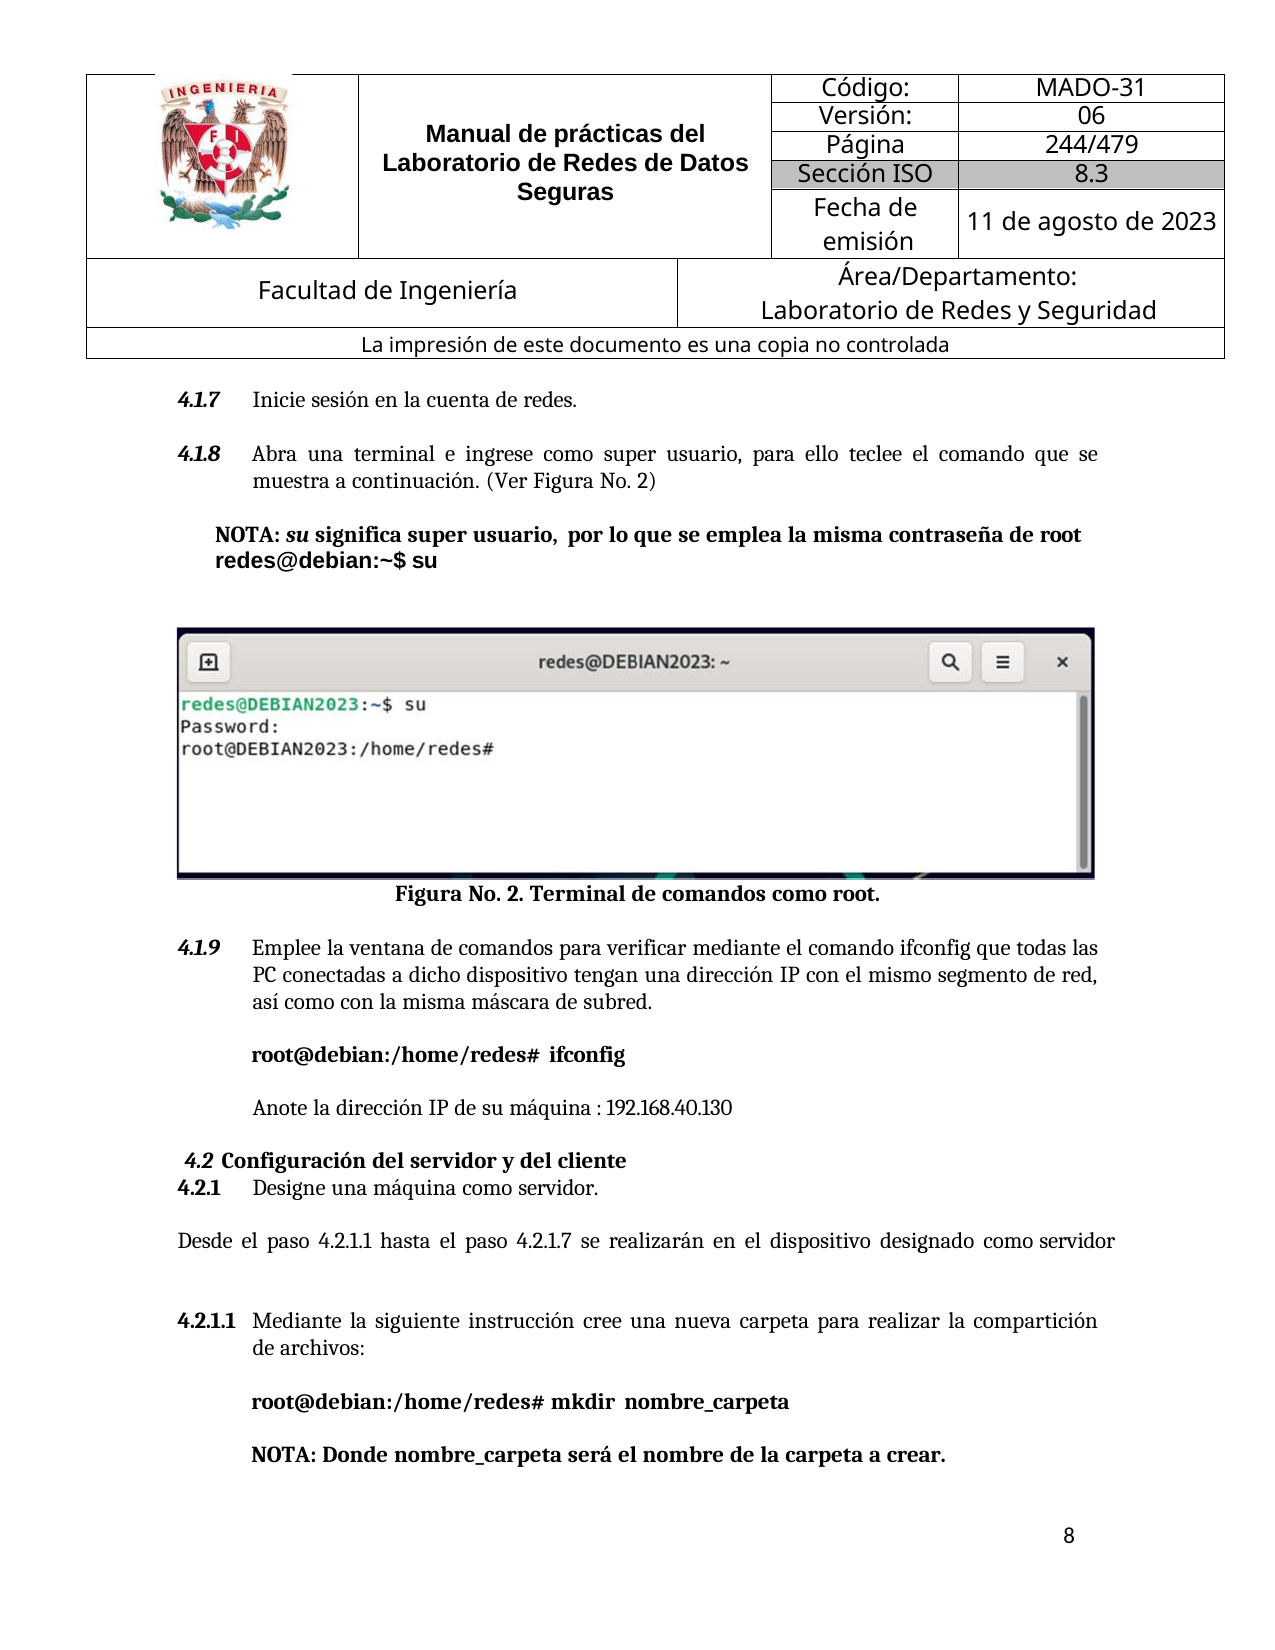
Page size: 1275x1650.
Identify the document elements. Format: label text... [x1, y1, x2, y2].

text NOTA: Donde nombre_carpeta será el nombre de la carpeta a crear. [251, 1442, 1235, 1468]
table_cell Página [772, 132, 958, 159]
text NOTA: su significa super usuario, por lo que se emplea la misma contraseña de root [215, 521, 1235, 548]
text root@debian:/home/redes# ifconfig [251, 1041, 1235, 1068]
table_cell 8.3 [959, 161, 1224, 188]
list Configuración del servidor y del cliente [184, 1148, 1235, 1174]
table_header Manual de prácticas del Laboratorio de Redes de Datos Seguras [359, 75, 771, 258]
table_cell Área/Departamento: Laboratorio de Redes y Seguridad [678, 259, 1224, 327]
table_header Código: [772, 75, 958, 102]
list Designe una máquina como servidor. [177, 1174, 1235, 1201]
picture [155, 74, 293, 230]
picture [176, 627, 1095, 880]
table_cell Fecha de emisión [772, 190, 958, 258]
table_cell La impresión de este documento es una copia no controlada [87, 328, 1224, 358]
list Mediante la siguiente instrucción cree una nueva carpeta para realizar la compartición de archivos: [177, 1307, 1098, 1361]
list Emplee la ventana de comandos para verificar mediante el comando ifconfig que todas las PC conectadas a dicho dispositivo tengan una dirección IP con el mismo segmento de red, así como con la misma máscara de subred. [177, 933, 1098, 1015]
list Inicie sesión en la cuenta de redes. [177, 387, 1235, 413]
table_cell Versión: [772, 103, 958, 131]
table_cell 244/479 [959, 132, 1224, 159]
table_cell 11 de agosto de 2023 [959, 190, 1224, 258]
text root@debian:/home/redes# mkdir nombre_carpeta [251, 1388, 1235, 1415]
text Anote la dirección IP de su máquina : 192.168.40.130 [252, 1095, 1235, 1121]
list Abra una terminal e ingrese como super usuario, para ello teclee el comando que se muestra a continuación. (Ver Figura No. 2) [177, 440, 1098, 494]
text Desde el paso 4.2.1.1 hasta el paso 4.2.1.7 se realizarán en el dispositivo designado como servidor [177, 1227, 1160, 1254]
table_cell Sección ISO [772, 161, 958, 188]
text redes@debian:~$ su [215, 548, 1235, 574]
table_cell 06 [959, 103, 1224, 131]
table_header [87, 75, 358, 258]
table_cell Facultad de Ingeniería [87, 259, 677, 327]
table_header MADO-31 [959, 75, 1224, 102]
